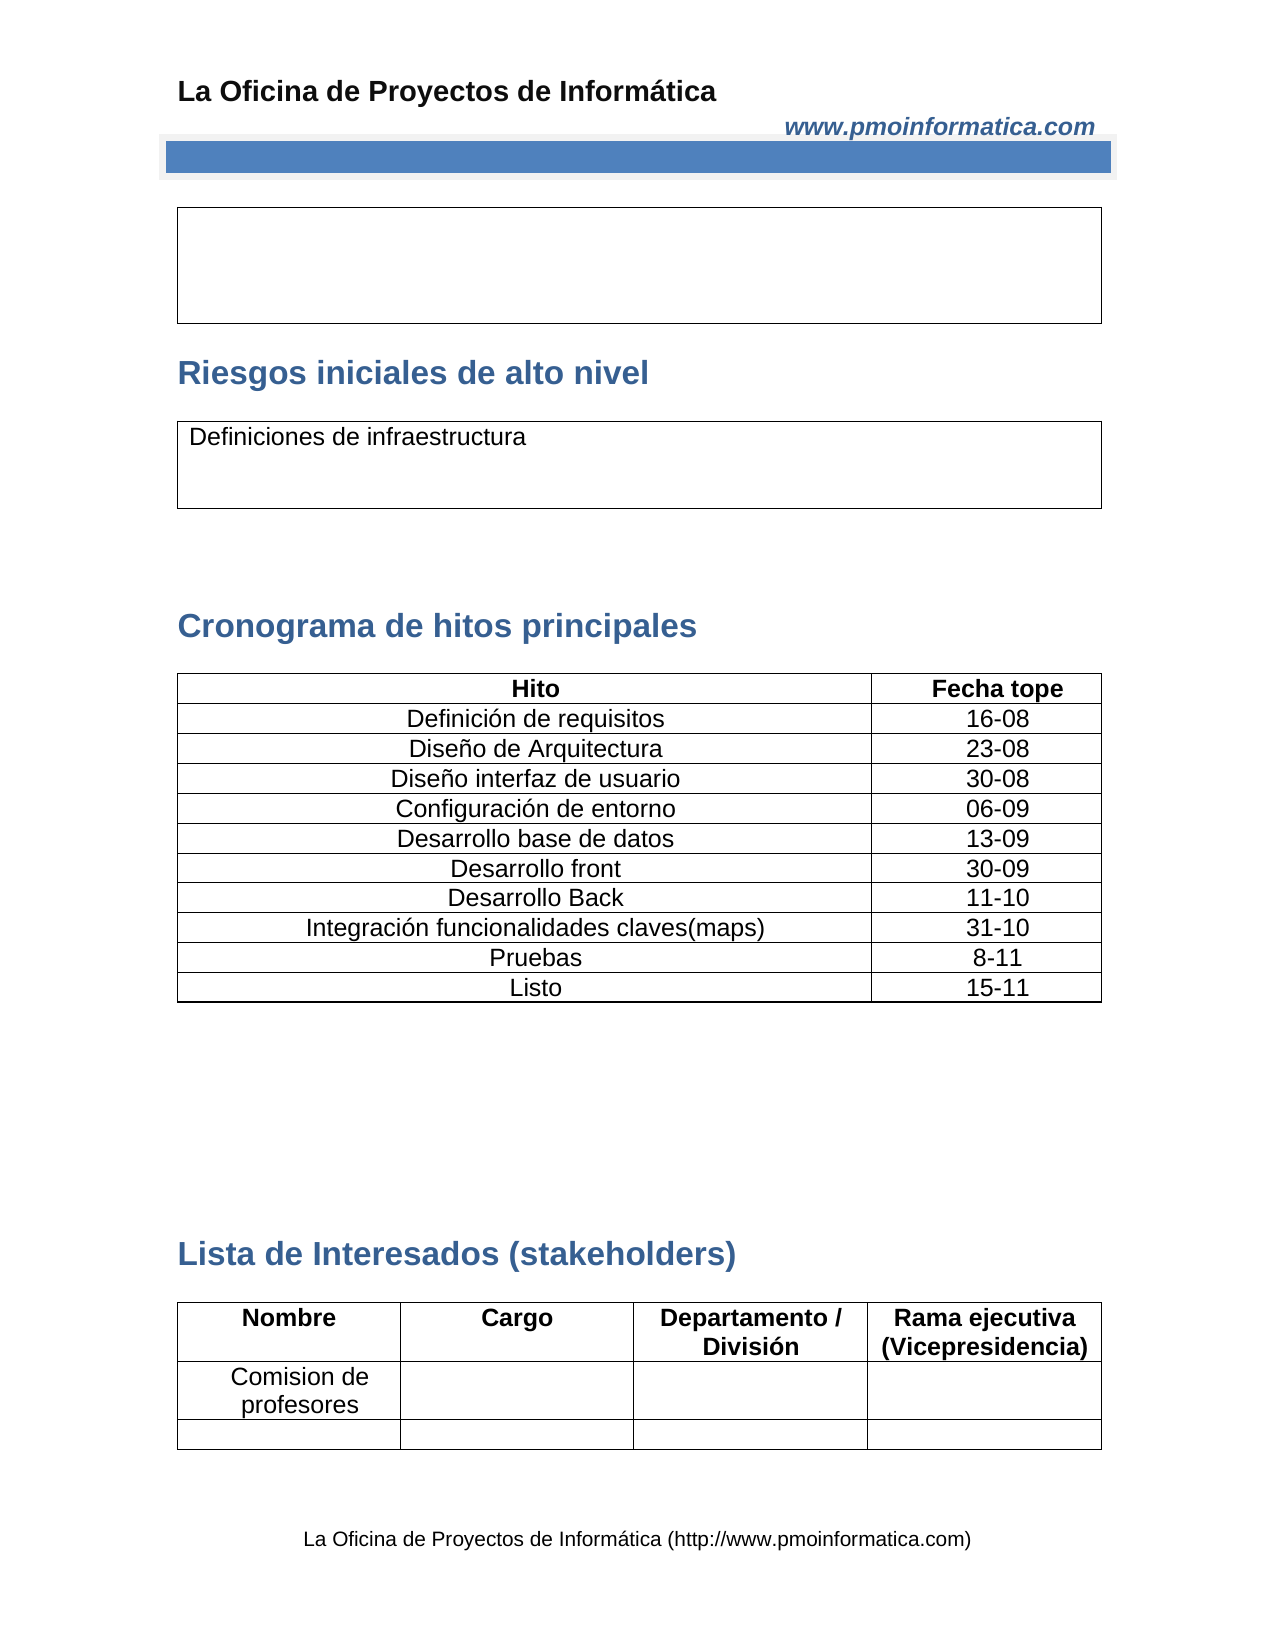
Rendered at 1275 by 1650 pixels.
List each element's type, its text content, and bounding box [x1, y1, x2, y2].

table_cell Diseño interfaz de usuario [178, 764, 871, 793]
table_cell Listo [178, 973, 871, 1001]
table_cell [868, 1420, 1101, 1449]
table_cell 13-09 [872, 824, 1101, 852]
table_header Rama ejecutiva (Vicepresidencia) [868, 1303, 1101, 1361]
table_cell [178, 1420, 400, 1449]
table_header Cargo [401, 1303, 633, 1361]
table_cell 23-08 [872, 734, 1101, 763]
table_cell Desarrollo base de datos [178, 824, 871, 852]
table_cell 30-09 [872, 854, 1101, 882]
table_cell [401, 1362, 633, 1419]
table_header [178, 208, 1101, 323]
table_cell 11-10 [872, 883, 1101, 912]
table_cell Configuración de entorno [178, 794, 871, 823]
table_cell 31-10 [872, 913, 1101, 942]
table_cell Desarrollo front [178, 854, 871, 882]
table_header Fecha tope [872, 674, 1101, 703]
table_cell 15-11 [872, 973, 1101, 1001]
table_cell Diseño de Arquitectura [178, 734, 871, 763]
table_header Hito [178, 674, 871, 703]
text Lista de Interesados (stakeholders) [177, 1234, 1098, 1273]
table_cell 8-11 [872, 943, 1101, 972]
table_cell 30-08 [872, 764, 1101, 793]
table_cell Comision de profesores [178, 1362, 400, 1419]
table_cell Definición de requisitos [178, 704, 871, 733]
table_header Departamento / División [634, 1303, 867, 1361]
table_header Definiciones de infraestructura [178, 422, 1101, 508]
table_cell [401, 1420, 633, 1449]
table_cell 06-09 [872, 794, 1101, 823]
text Cronograma de hitos principales [177, 606, 1098, 644]
table_cell Desarrollo Back [178, 883, 871, 912]
table_header Nombre [178, 1303, 400, 1361]
table_cell [868, 1362, 1101, 1419]
table_cell Integración funcionalidades claves(maps) [178, 913, 871, 942]
table_cell [634, 1362, 867, 1419]
table_cell 16-08 [872, 704, 1101, 733]
text Riesgos iniciales de alto nivel [177, 353, 1098, 391]
table_cell [634, 1420, 867, 1449]
table_cell Pruebas [178, 943, 871, 972]
